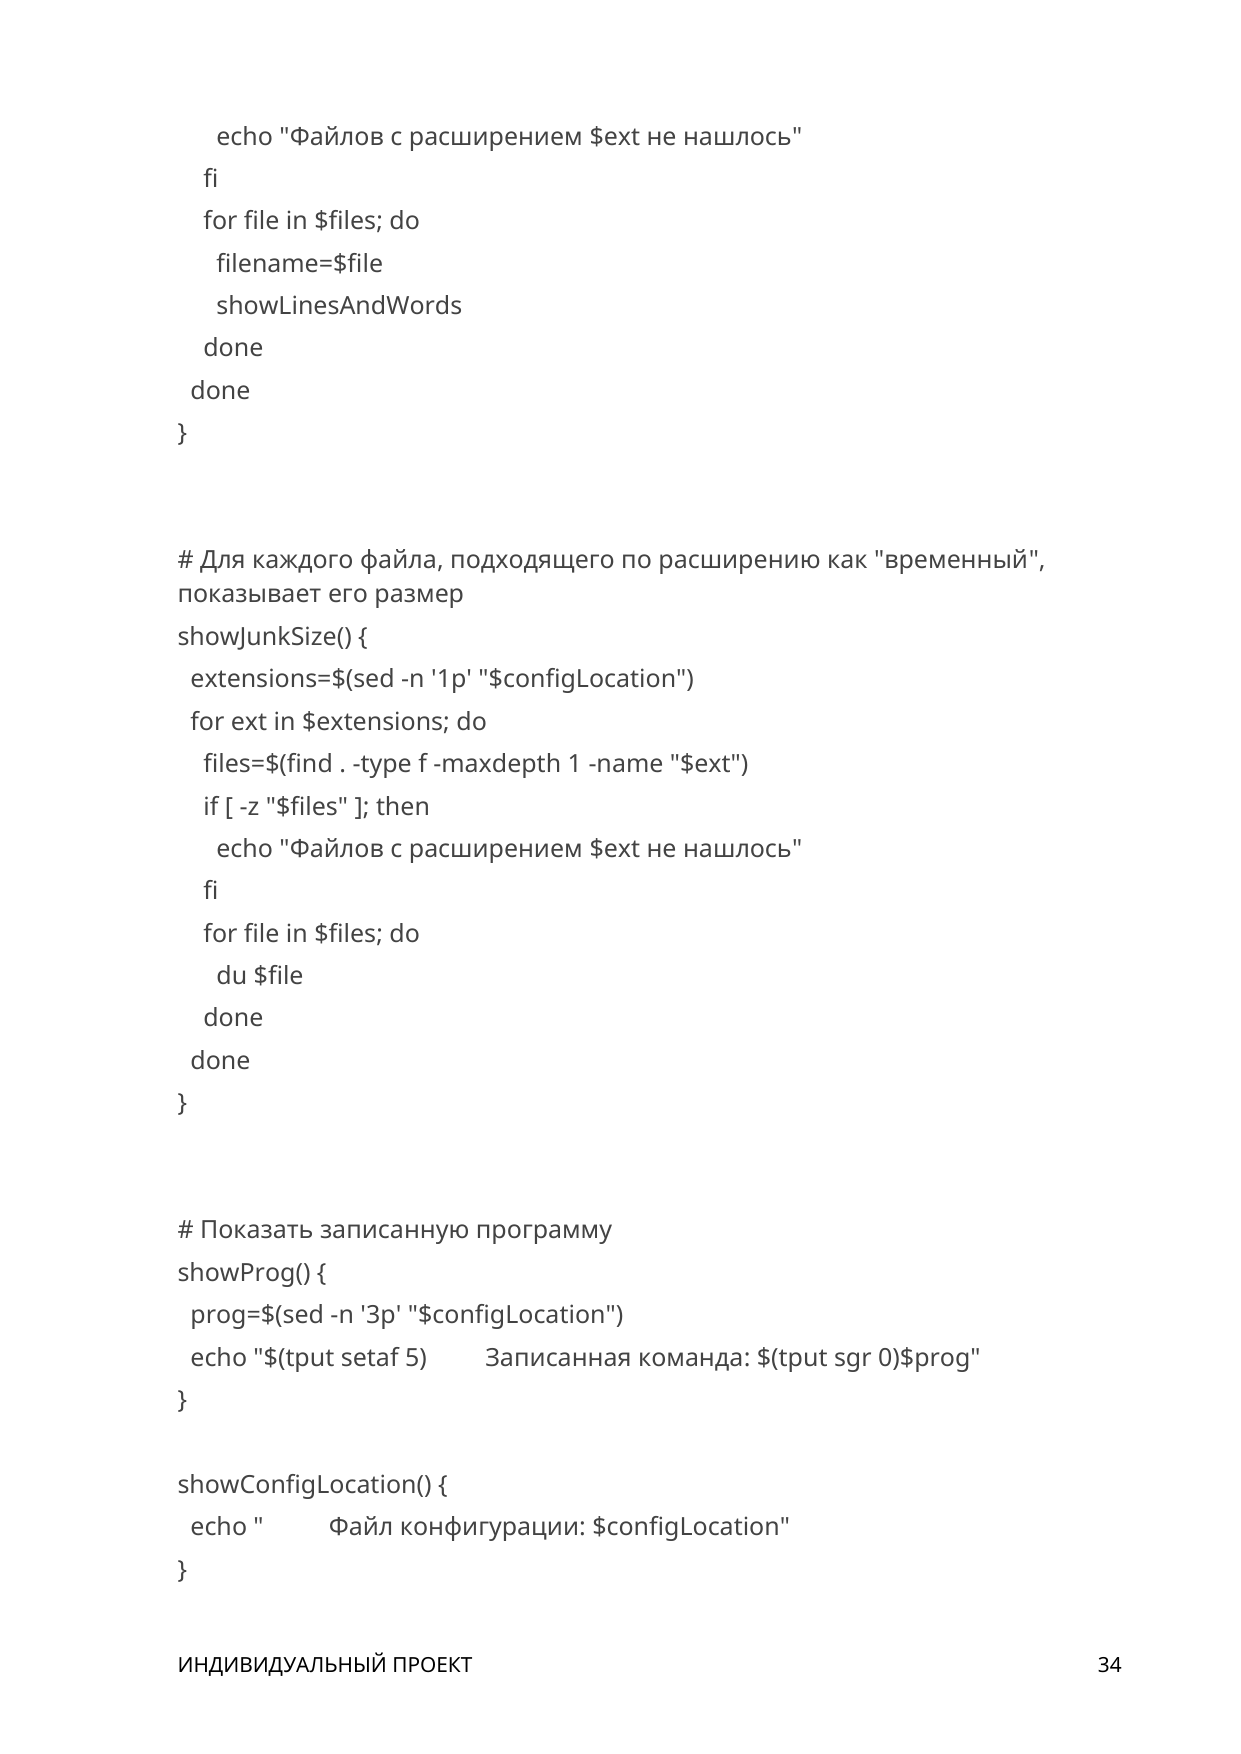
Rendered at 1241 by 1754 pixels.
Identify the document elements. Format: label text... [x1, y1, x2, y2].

text # Показать записанную программу [177, 1212, 1122, 1246]
text if [ -z "$files" ]; then [177, 788, 1122, 822]
text for ext in $extensions; do [177, 703, 1122, 737]
text for file in $files; do [177, 915, 1122, 949]
text echo " Файл конфигурации: $configLocation" [177, 1509, 1122, 1543]
text done [177, 1000, 1122, 1034]
text fi [177, 161, 1122, 194]
text echo "Файлов с расширением $ext не нашлось" [177, 118, 1122, 152]
text echo "$(tput setaf 5) Записанная команда: $(tput sgr 0)$prog" [177, 1339, 1122, 1373]
text done [177, 330, 1122, 364]
text extensions=$(sed -n '1p' "$configLocation") [177, 661, 1122, 695]
text } [177, 1551, 1122, 1585]
text showJunkSize() { [177, 618, 1122, 653]
text echo "Файлов с расширением $ext не нашлось" [177, 831, 1122, 864]
text files=$(find . -type f -maxdepth 1 -name "$ext") [177, 746, 1122, 780]
text # Для каждого файла, подходящего по расширению как "временный", показывает его размер [177, 542, 1122, 610]
text } [177, 415, 1122, 449]
text showProg() { [177, 1254, 1122, 1288]
text done [177, 372, 1122, 407]
text showConfigLocation() { [177, 1466, 1122, 1501]
text filename=$file [177, 245, 1122, 279]
text fi [177, 873, 1122, 907]
text done [177, 1042, 1122, 1077]
text prog=$(sed -n '3p' "$configLocation") [177, 1297, 1122, 1331]
text du $file [177, 958, 1122, 992]
text showLinesAndWords [177, 288, 1122, 322]
text } [177, 1085, 1122, 1119]
text for file in $files; do [177, 203, 1122, 237]
text } [177, 1382, 1122, 1416]
